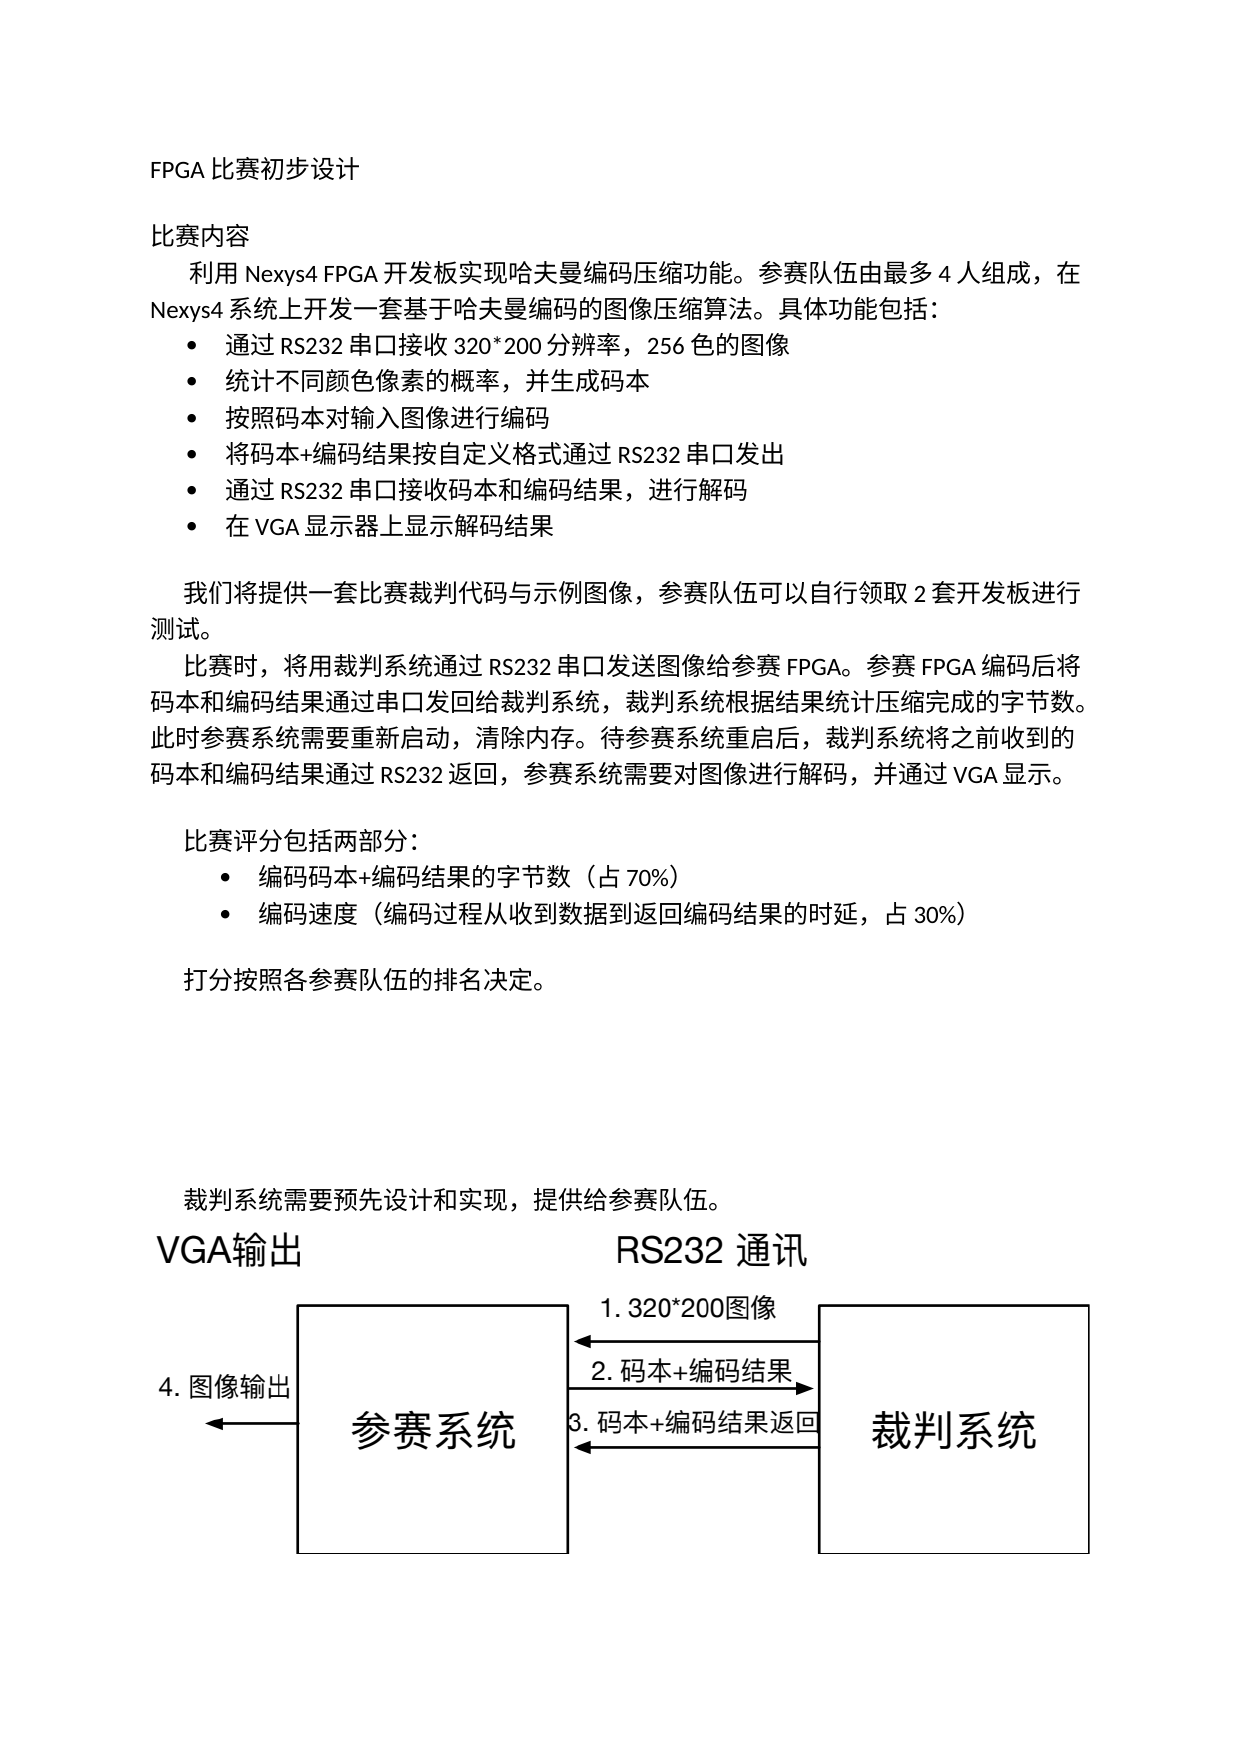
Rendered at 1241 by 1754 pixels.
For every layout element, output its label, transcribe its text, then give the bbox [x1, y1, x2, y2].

list 按照码本对输入图像进行编码 [187, 398, 1090, 434]
text FPGA比赛初步设计 [150, 150, 1090, 186]
list 通过RS232串口接收320*200分辨率，256色的图像 [187, 326, 1090, 362]
text 比赛时，将用裁判系统通过RS232串口发送图像给参赛FPGA。参赛FPGA编码后将码本和编码结果通过串口发回给裁判系统，裁判系统根据结果统计压缩完成的字节数。此时参赛系统需要重新启动，清除内存。待参赛系统重启后，裁判系统将之前收到的码本和编码结果通过RS232返回，参赛系统需要对图像进行解码，并通过VGA显示。 [150, 646, 1090, 791]
list 编码码本+编码结果的字节数（占70%） [221, 858, 1090, 894]
text 利用Nexys4 FPGA开发板实现哈夫曼编码压缩功能。参赛队伍由最多4人组成，在Nexys4系统上开发一套基于哈夫曼编码的图像压缩算法。具体功能包括： [150, 253, 1090, 326]
list 编码速度（编码过程从收到数据到返回编码结果的时延，占30%） [221, 894, 1090, 930]
list 统计不同颜色像素的概率，并生成码本 [187, 362, 1090, 398]
list 将码本+编码结果按自定义格式通过RS232串口发出 [187, 434, 1090, 471]
text 比赛评分包括两部分： [150, 822, 1090, 858]
text 打分按照各参赛队伍的排名决定。 [150, 961, 1090, 997]
text 裁判系统需要预先设计和实现，提供给参赛队伍。 [150, 1180, 1090, 1216]
list 通过RS232串口接收码本和编码结果，进行解码 [187, 471, 1090, 507]
text 我们将提供一套比赛裁判代码与示例图像，参赛队伍可以自行领取2套开发板进行测试。 [150, 573, 1090, 646]
list 在VGA显示器上显示解码结果 [187, 507, 1090, 543]
text 比赛内容 [150, 217, 1090, 253]
